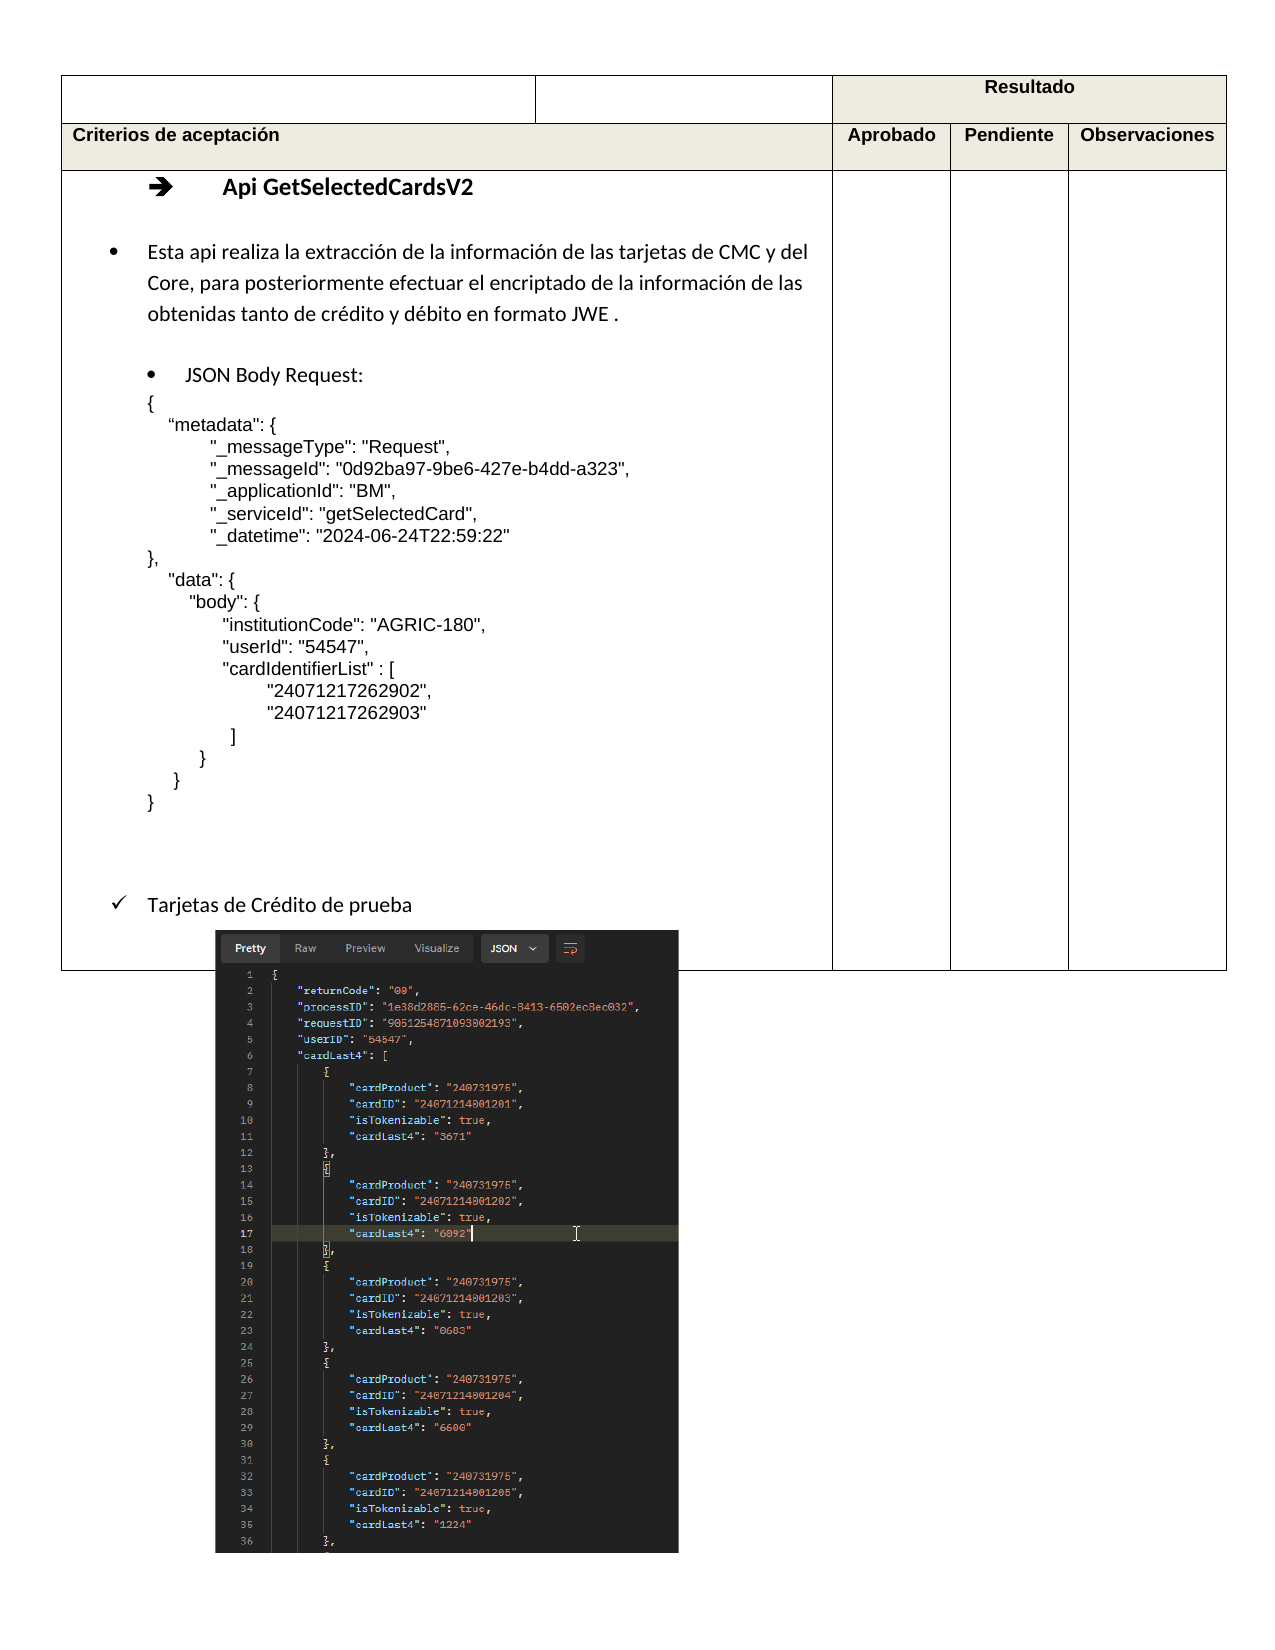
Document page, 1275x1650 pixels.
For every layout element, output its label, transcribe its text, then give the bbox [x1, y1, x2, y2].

table_header [536, 76, 832, 123]
table_cell Aprobado [833, 124, 950, 170]
table_header Resultado [833, 76, 1226, 123]
picture [215, 930, 679, 1553]
table_cell [1069, 171, 1226, 970]
table_cell Criterios de aceptación [62, 124, 832, 170]
table_cell Api GetSelectedCardsV2 Esta api realiza la extracción de la información de las tarjetas de CMC y del Core, para posteriormente efectuar el encriptado de la información de las obtenidas tanto de crédito y débito en formato JWE . JSON Body Request: { “metadata": { "_messageType": "Request", "_messageId": "0d92ba97-9be6-427e-b4dd-a323", "_applicationId": "BM", "_serviceId": "getSelectedCard", "_datetime": "2024-06-24T22:59:22" }, "data": { "body": { "institutionCode": "AGRIC-180", "userId": "54547", "cardIdentifierList" : [ "24071217262902", "24071217262903" ] } } } Tarjetas de Crédito de prueba Flujo OK TDC (returnCode 00) Request: Response: Tarjetas de Débito de prueba Flujo OK TDD (returnCode 00) Request: Response: Flujo FAILED (returnCode 05) Request: Response: [62, 171, 832, 970]
table_cell Observaciones [1069, 124, 1226, 170]
table_cell Pendiente [951, 124, 1068, 170]
table_cell [833, 171, 950, 970]
table_header [62, 76, 535, 123]
table_cell [951, 171, 1068, 970]
